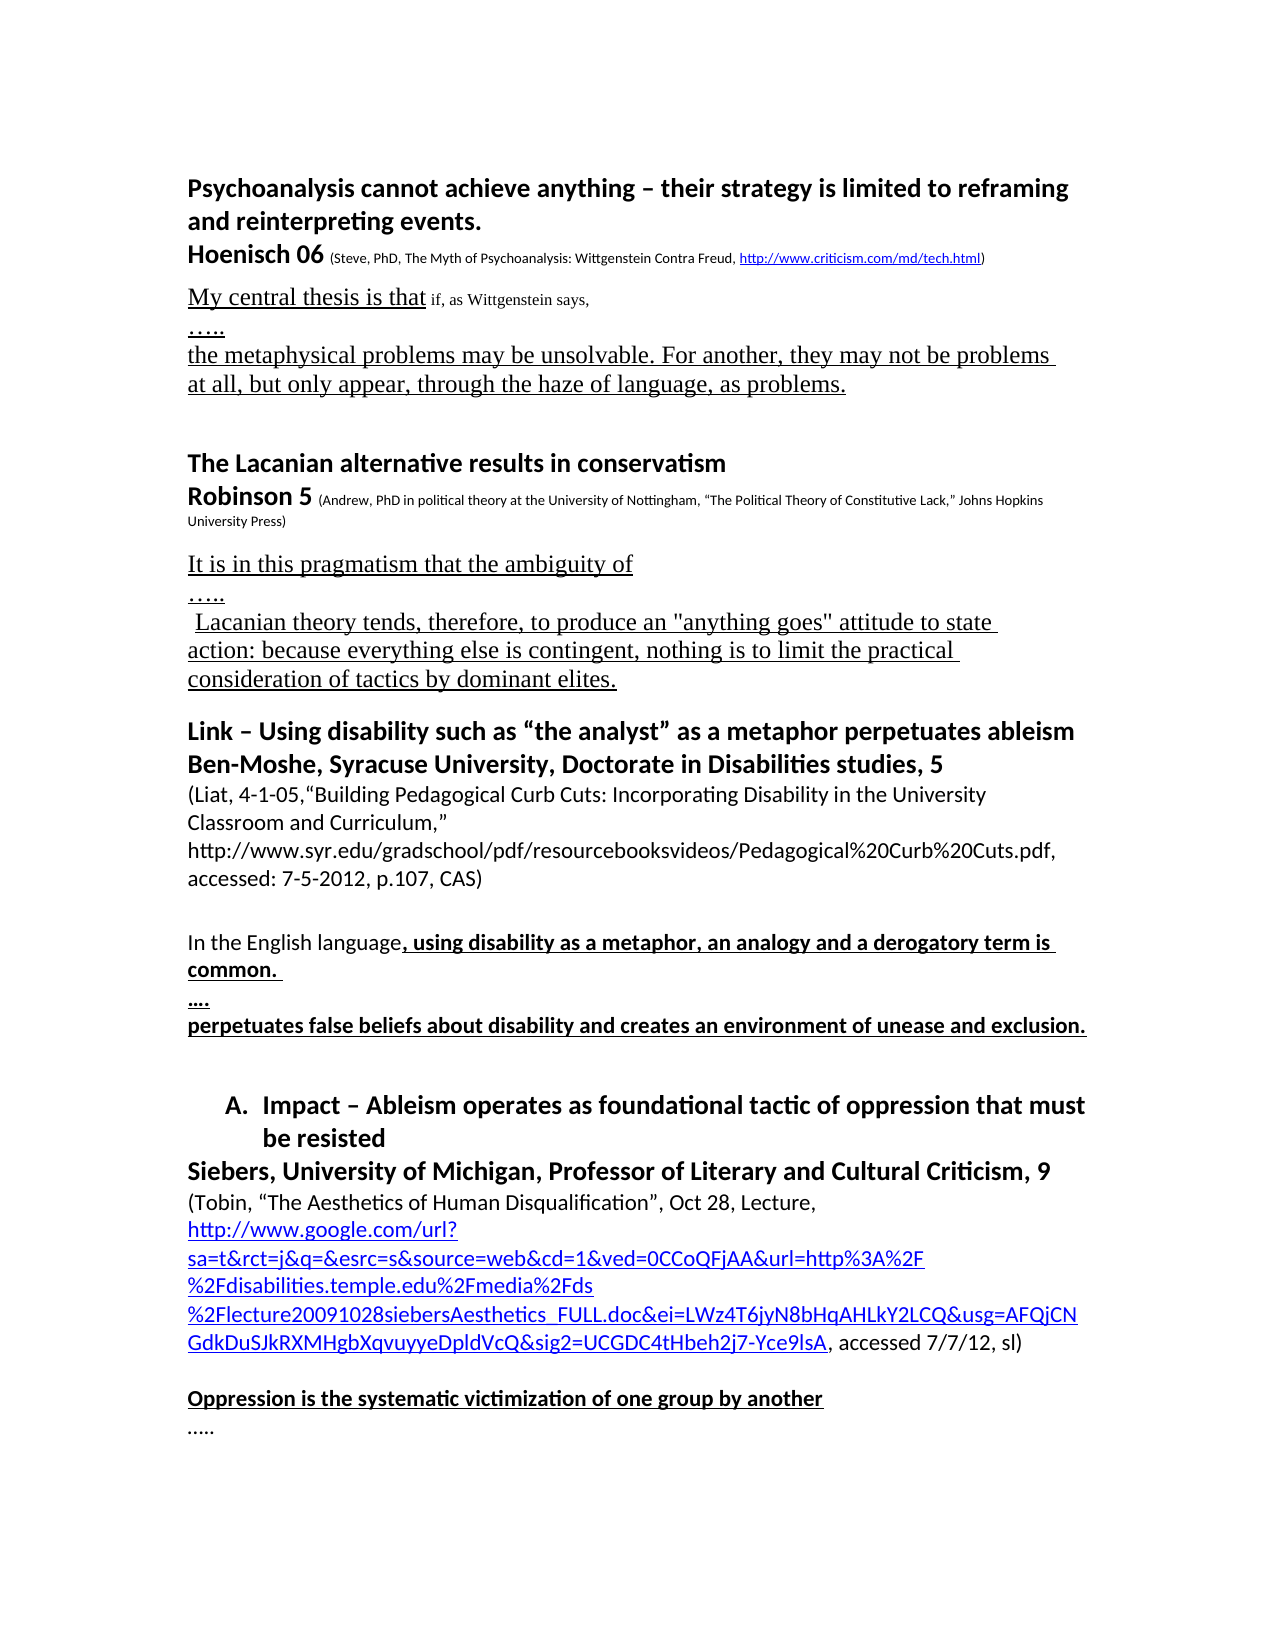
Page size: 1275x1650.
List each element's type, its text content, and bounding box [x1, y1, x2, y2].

text Hoenisch 06 (Steve, PhD, The Myth of Psychoanalysis: Wittgenstein Contra Freud, http://www.criticism.com/md/tech.html) [187, 237, 1087, 270]
text Ben-Moshe, Syracuse University, Doctorate in Disabilities studies, 5 [187, 747, 1087, 780]
text Oppression is the systematic victimization of one group by another [187, 1384, 1087, 1412]
text It is in this pragmatism that the ambiguity of [187, 549, 1057, 578]
subtitle Link – Using disability such as “the analyst” as a metaphor perpetuates ableism [187, 714, 1087, 747]
subtitle The Lacanian alternative results in conservatism [187, 446, 1087, 479]
text Siebers, University of Michigan, Professor of Literary and Cultural Criticism, 9 [187, 1154, 1087, 1188]
subtitle Impact – Ableism operates as foundational tactic of oppression that must be resisted [225, 1088, 1087, 1154]
text My central thesis is that if, as Wittgenstein says, [187, 282, 1057, 311]
text ….. [187, 1412, 1087, 1440]
text the metaphysical problems may be unsolvable. For another, they may not be problems at all, but only appear, through the haze of language, as problems. [187, 340, 1057, 397]
text perpetuates false beliefs about disability and creates an environment of unease and exclusion. [187, 1012, 1087, 1036]
text In the English language, using disability as a metaphor, an analogy and a derogatory term is common. [187, 928, 1087, 984]
subtitle Psychoanalysis cannot achieve anything – their strategy is limited to reframing and reinterpreting events. [187, 171, 1087, 237]
text ….. [187, 311, 1057, 340]
text Robinson 5 (Andrew, PhD in political theory at the University of Nottingham, “The Political Theory of Constitutive Lack,” Johns Hopkins University Press) [187, 479, 1087, 530]
text Lacanian theory tends, therefore, to produce an "anything goes" attitude to state action: because everything else is contingent, nothing is to limit the practical consideration of tactics by dominant elites. [187, 607, 1057, 693]
text (Tobin, “The Aesthetics of Human Disqualification”, Oct 28, Lecture, http://www.google.com/url?sa=t&rct=j&q=&esrc=s&source=web&cd=1&ved=0CCoQFjAA&url=http%3A%2F%2Fdisabilities.temple.edu%2Fmedia%2Fds%2Flecture20091028siebersAesthetics_FULL.doc&ei=LWz4T6jyN8bHqAHLkY2LCQ&usg=AFQjCNGdkDuSJkRXMHgbXqvuyyeDpldVcQ&sig2=UCGDC4tHbeh2j7-Yce9lsA, accessed 7/7/12, sl) [187, 1188, 1087, 1356]
text ….. [187, 578, 1057, 607]
text …. [187, 984, 1087, 1012]
text (Liat, 4-1-05,“Building Pedagogical Curb Cuts: Incorporating Disability in the University Classroom and Curriculum,” http://www.syr.edu/gradschool/pdf/resourcebooksvideos/Pedagogical%20Curb%20Cuts.pdf, accessed: 7-5-2012, p.107, CAS) [187, 780, 1087, 892]
